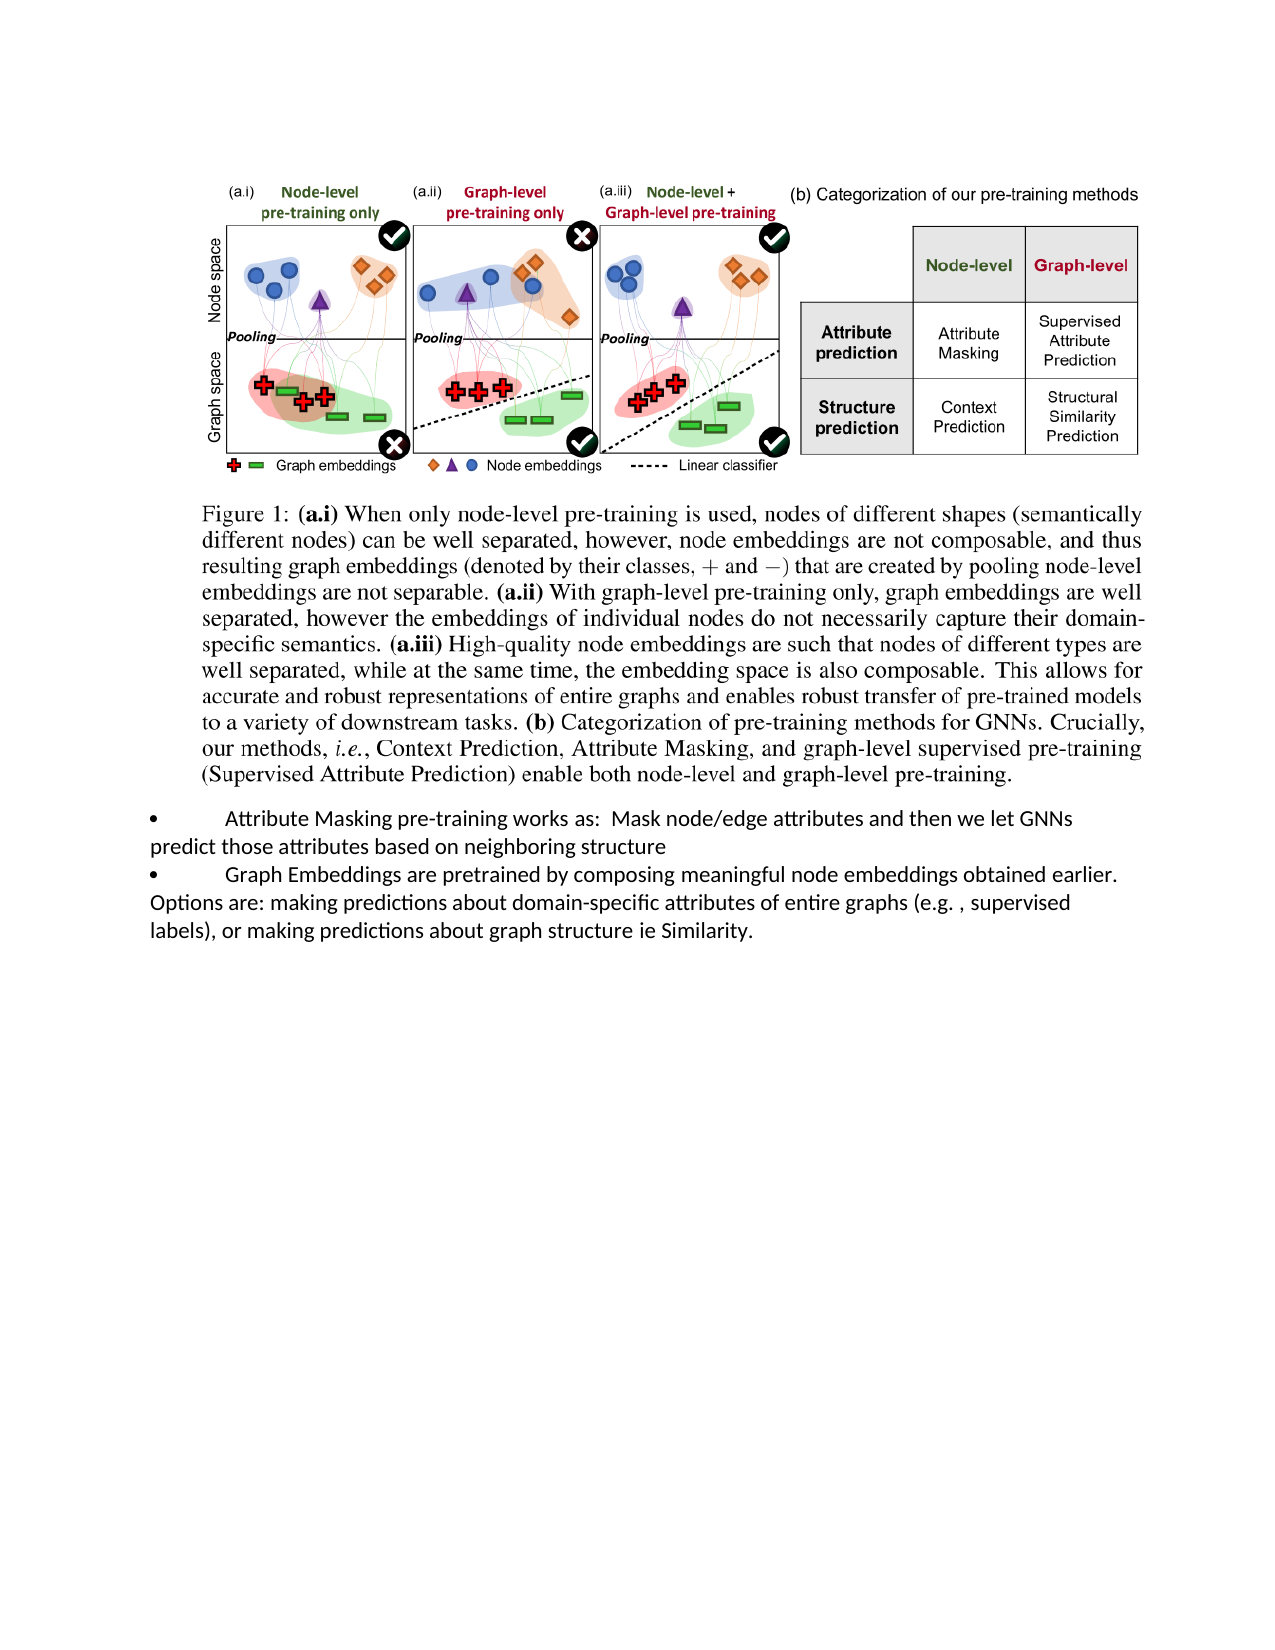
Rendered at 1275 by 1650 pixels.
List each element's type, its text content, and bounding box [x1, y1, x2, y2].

list Graph Embeddings are pretrained by composing meaningful node embeddings obtained earlier. Options are: making predictions about domain-speciﬁc attributes of entire graphs (e.g. , supervised labels), or making predictions about graph structure ie Similarity. [150, 860, 1125, 944]
list Attribute Masking pre-training works as: Mask node/edge attributes and then we let GNNs predict those attributes based on neighboring structure [150, 804, 1125, 860]
picture [187, 150, 1163, 798]
